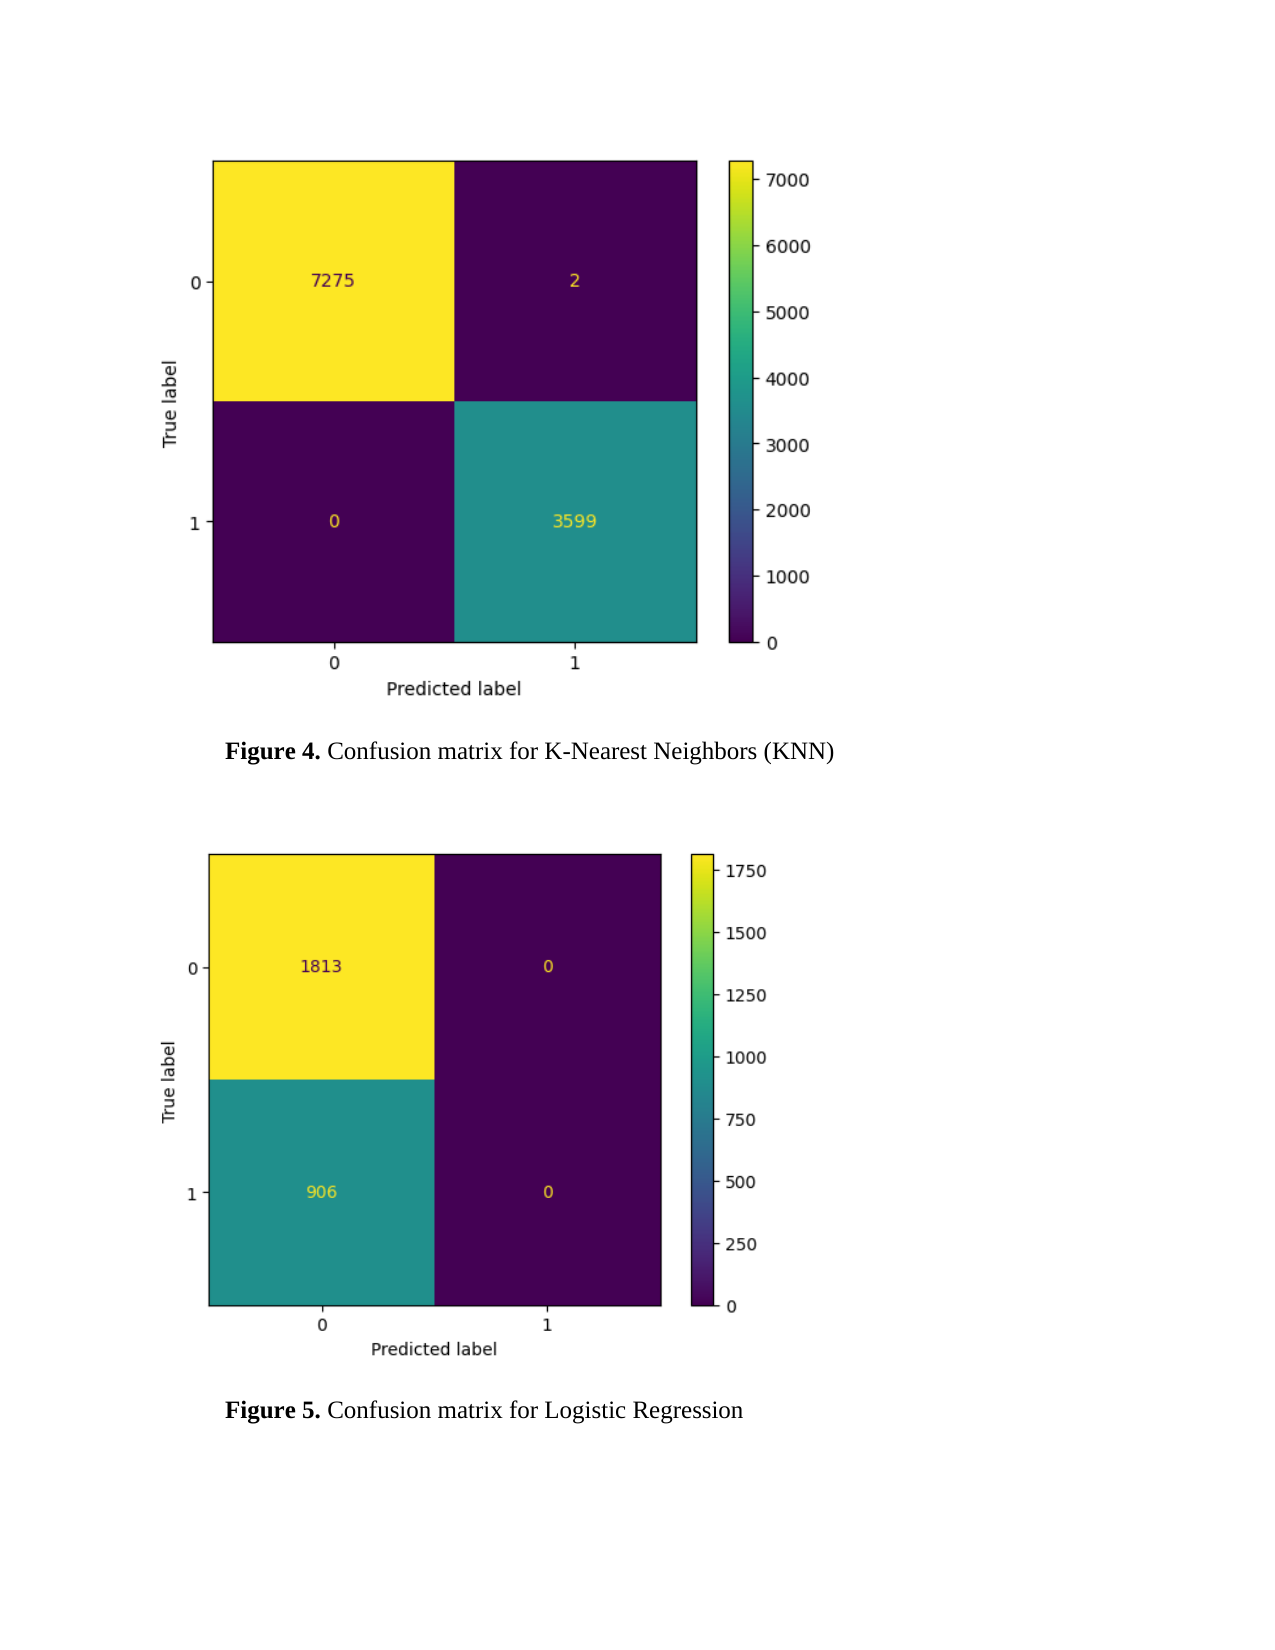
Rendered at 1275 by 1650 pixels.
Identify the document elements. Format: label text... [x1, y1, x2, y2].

text Figure 4. Confusion matrix for K-Nearest Neighbors (KNN) [150, 736, 1125, 765]
picture [150, 843, 779, 1370]
text Figure 5. Confusion matrix for Logistic Regression [150, 1395, 1125, 1424]
picture [150, 150, 823, 711]
